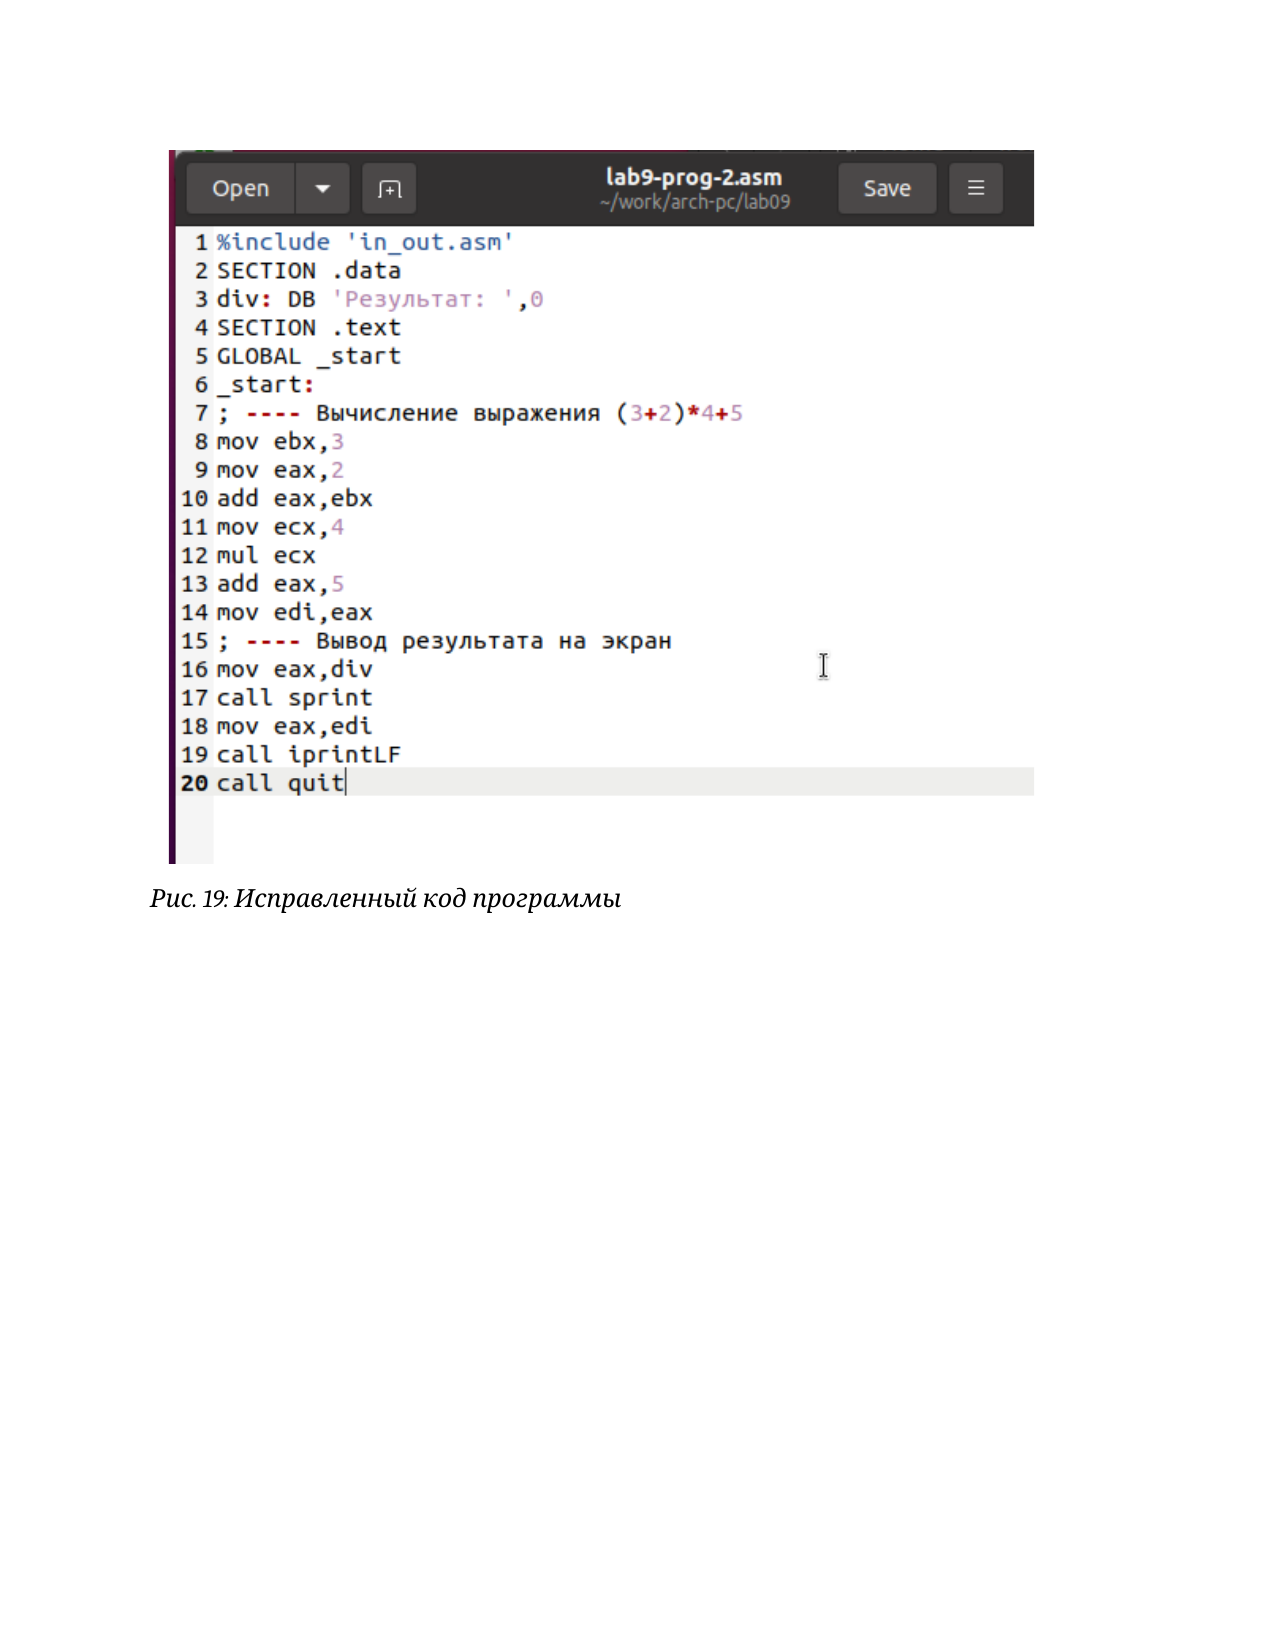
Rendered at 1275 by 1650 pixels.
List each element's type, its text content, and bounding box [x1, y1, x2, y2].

text Рис. 19: Исправленный код программы [150, 884, 1125, 913]
picture [168, 150, 1035, 864]
